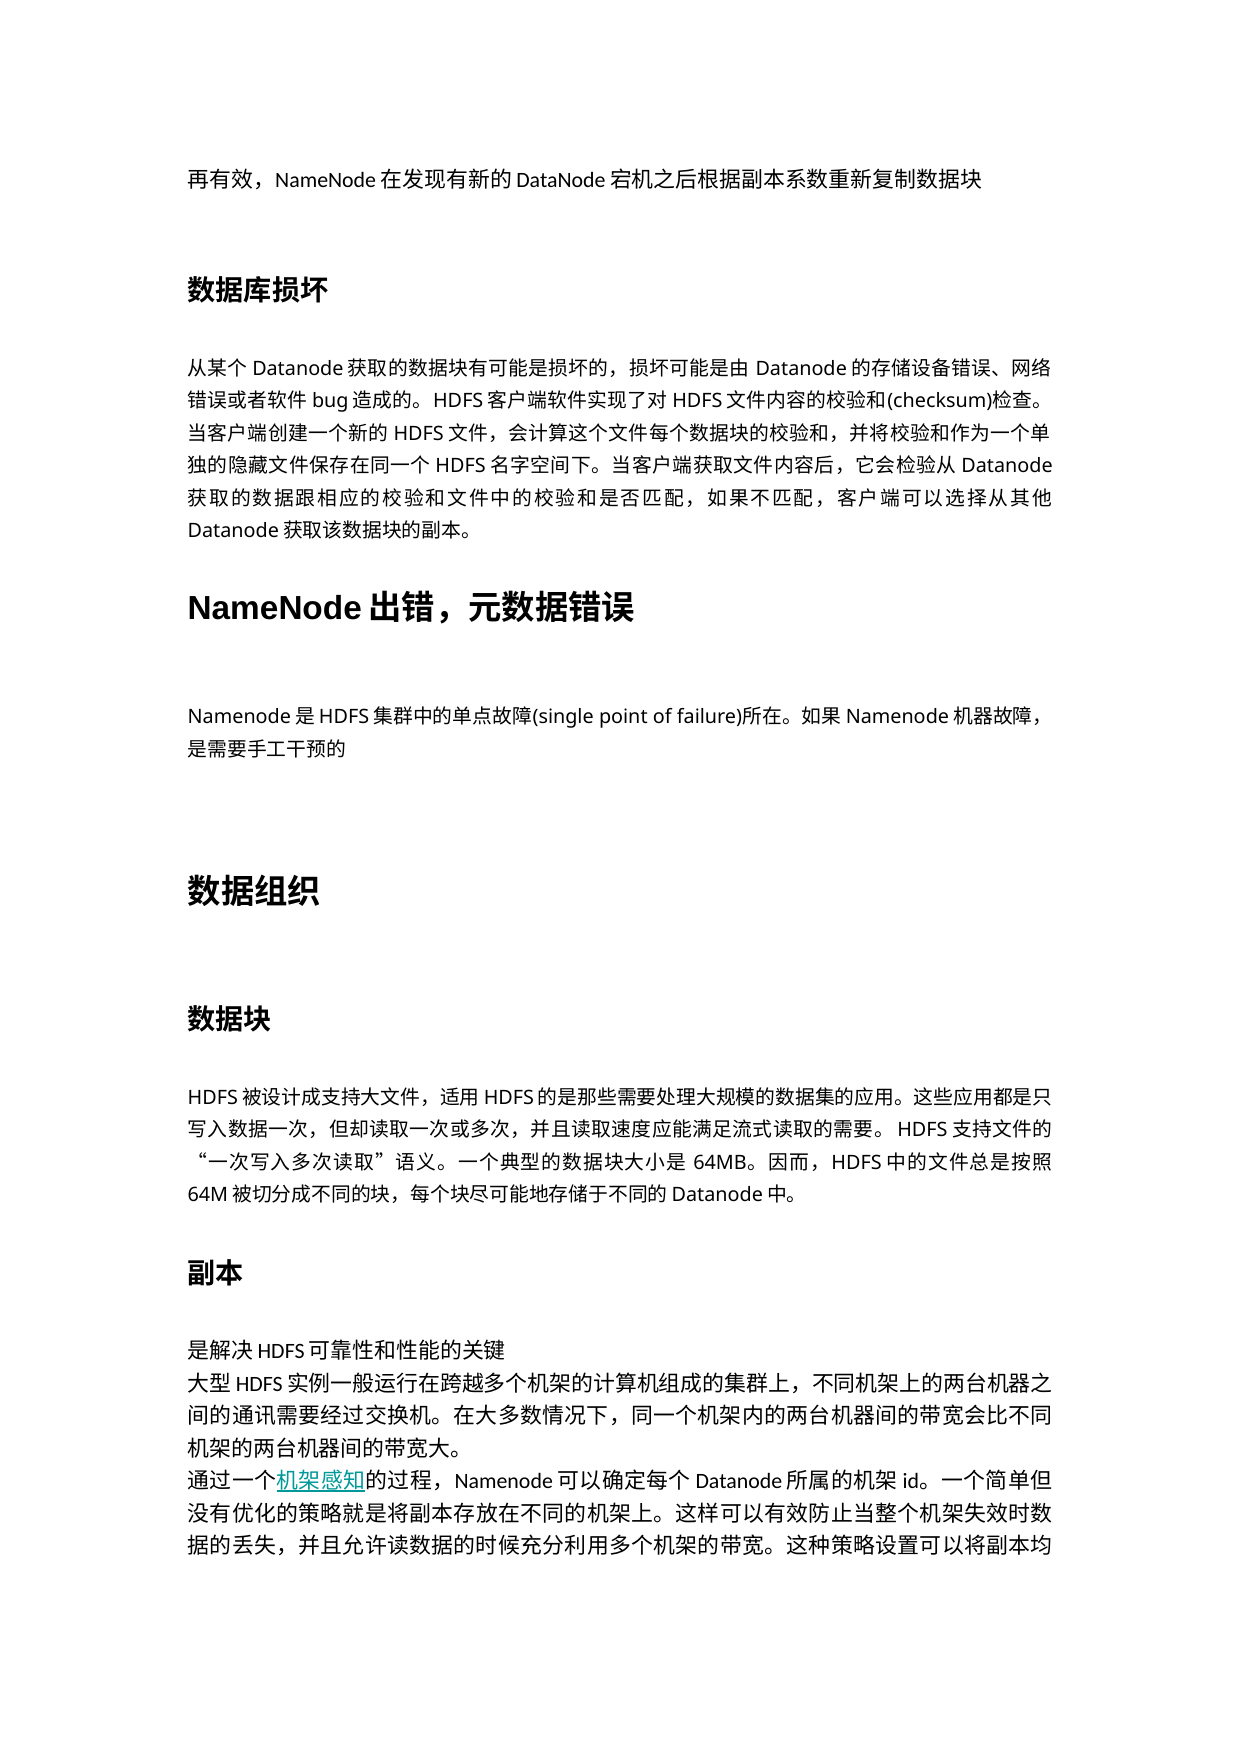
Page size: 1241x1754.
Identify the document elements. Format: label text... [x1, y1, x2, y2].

subtitle 数据库损坏 [187, 256, 1053, 321]
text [187, 1463, 1053, 1560]
text 是解决HDFS可靠性和性能的关键 [187, 1333, 1053, 1365]
text Namenode是HDFS集群中的单点故障(single point of failure)所在。如果Namenode机器故障，是需要手工干预的 [187, 699, 1053, 764]
text 从某个Datanode获取的数据块有可能是损坏的，损坏可能是由Datanode的存储设备错误、网络错误或者软件bug造成的。HDFS客户端软件实现了对HDFS文件内容的校验和(checksum)检查。当客户端创建一个新的HDFS文件，会计算这个文件每个数据块的校验和，并将校验和作为一个单独的隐藏文件保存在同一个HDFS名字空间下。当客户端获取文件内容后，它会检验从Datanode获取的数据跟相应的校验和文件中的校验和是否匹配，如果不匹配，客户端可以选择从其他Datanode获取该数据块的副本。 [187, 350, 1053, 545]
text 大型HDFS实例一般运行在跨越多个机架的计算机组成的集群上，不同机架上的两台机器之间的通讯需要经过交换机。在大多数情况下，同一个机架内的两台机器间的带宽会比不同机架的两台机器间的带宽大。 [187, 1365, 1053, 1463]
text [187, 162, 1053, 194]
subtitle 数据块 [187, 985, 1053, 1050]
subtitle 副本 [187, 1238, 1053, 1303]
subtitle NameNode出错，元数据错误 [187, 572, 1053, 637]
subtitle 数据组织 [187, 856, 1053, 921]
text HDFS被设计成支持大文件，适用HDFS的是那些需要处理大规模的数据集的应用。这些应用都是只写入数据一次，但却读取一次或多次，并且读取速度应能满足流式读取的需要。HDFS支持文件的“一次写入多次读取”语义。一个典型的数据块大小是64MB。因而，HDFS中的文件总是按照64M被切分成不同的块，每个块尽可能地存储于不同的Datanode中。 [187, 1079, 1053, 1209]
